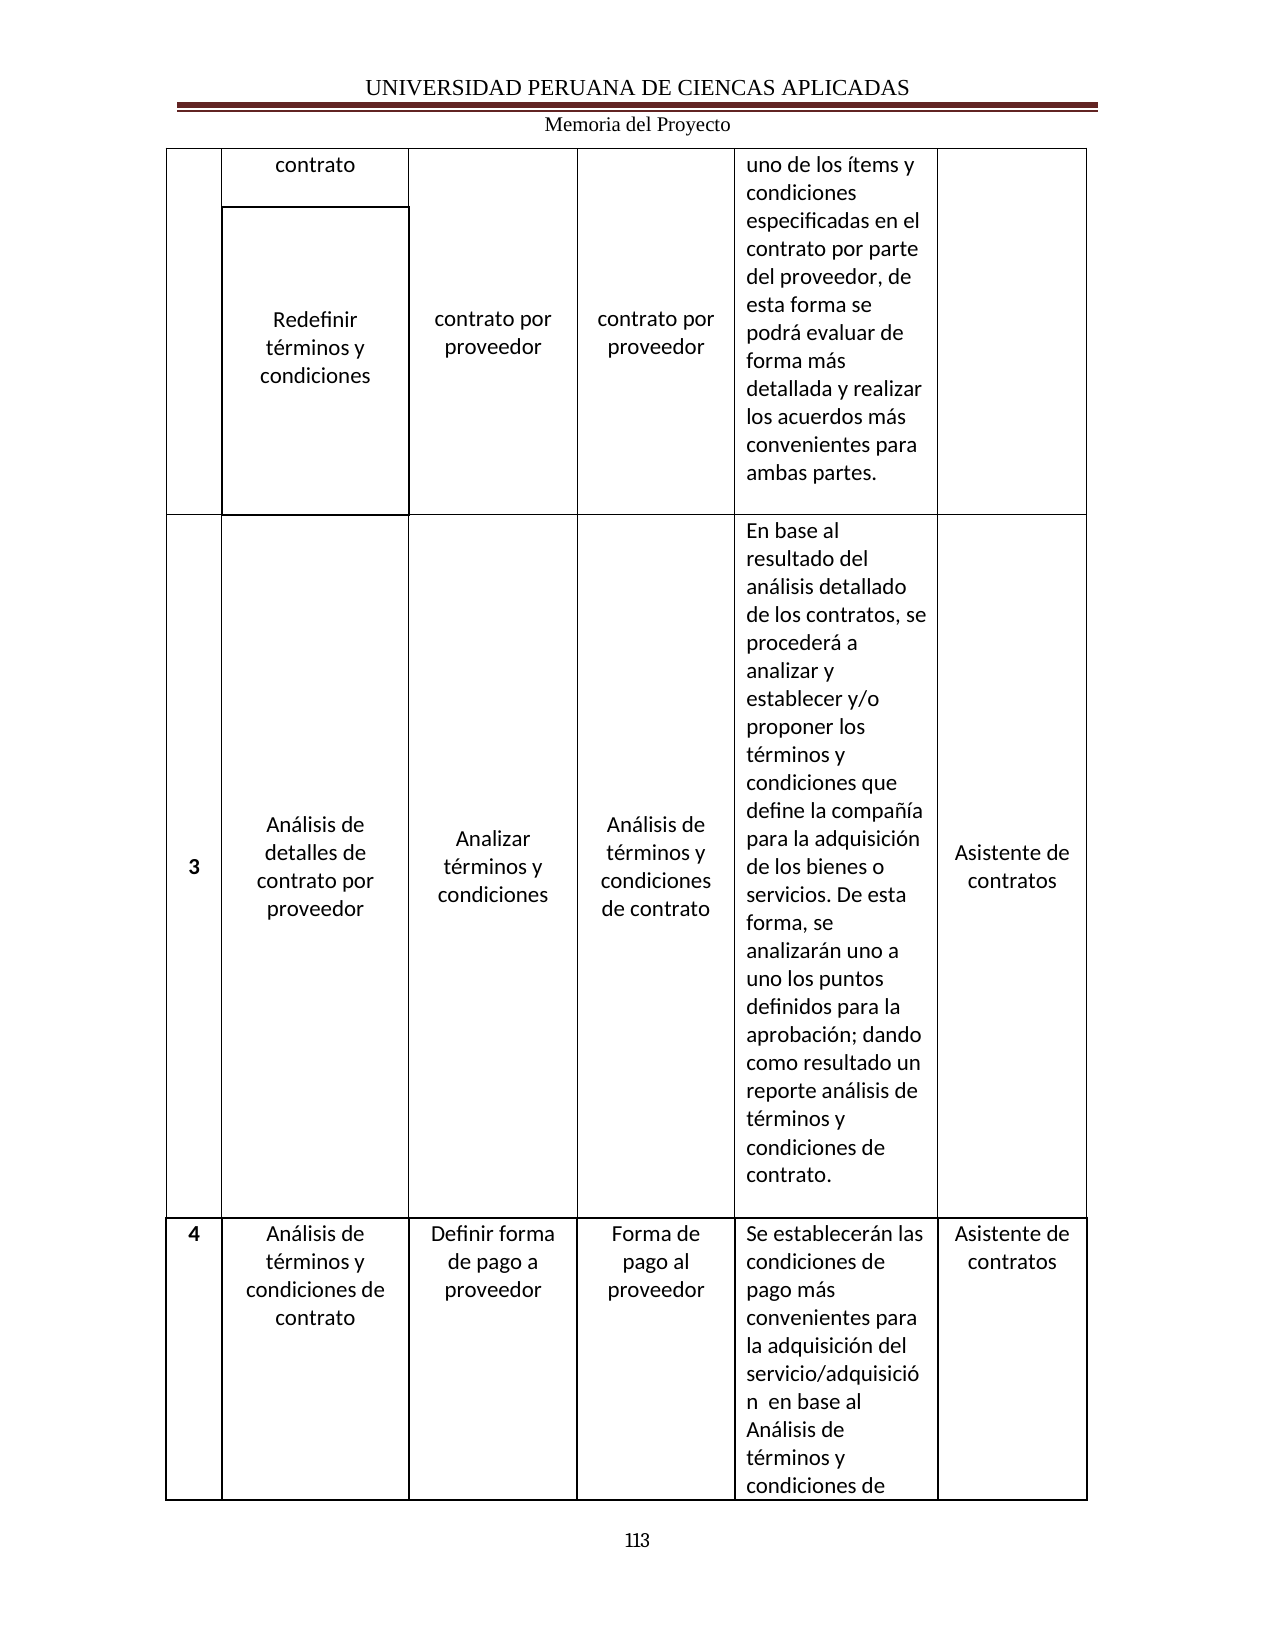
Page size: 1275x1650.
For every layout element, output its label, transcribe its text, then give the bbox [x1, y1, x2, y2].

table_cell Asistente de contratos [938, 515, 1086, 1217]
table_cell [222, 149, 408, 206]
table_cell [736, 1219, 937, 1499]
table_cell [409, 149, 577, 514]
table_cell En base al resultado del análisis detallado de los contratos, se procederá a analizar y establecer y/o proponer los términos y condiciones que define la compañía para la adquisición de los bienes o servicios. De esta forma, se analizarán uno a uno los puntos definidos para la aprobación; dando como resultado un reporte análisis de términos y condiciones de contrato. [735, 515, 937, 1217]
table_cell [735, 149, 937, 514]
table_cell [578, 149, 734, 514]
table_cell 3 [167, 515, 221, 1217]
table_cell Redefinir términos y condiciones [223, 208, 408, 514]
table_cell Análisis de términos y condiciones de contrato [578, 515, 734, 1217]
table_cell 4 [167, 1219, 221, 1499]
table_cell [939, 1219, 1086, 1499]
table_cell Análisis de detalles de contrato por proveedor [222, 516, 408, 1217]
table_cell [578, 1219, 734, 1499]
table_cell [223, 1219, 408, 1499]
table_cell Analizar términos y condiciones [409, 515, 577, 1217]
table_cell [938, 149, 1086, 514]
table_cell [410, 1219, 576, 1499]
table_cell 2 [167, 149, 221, 514]
